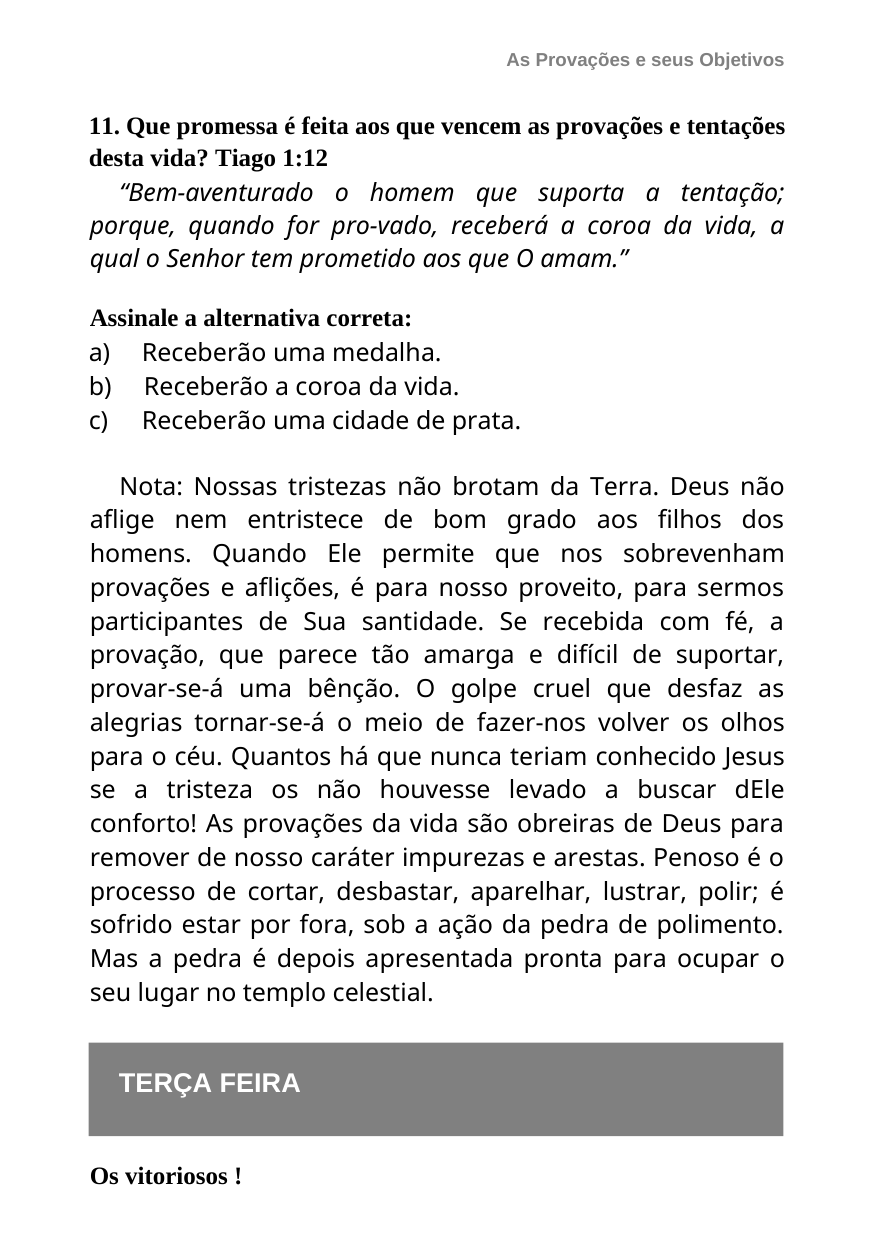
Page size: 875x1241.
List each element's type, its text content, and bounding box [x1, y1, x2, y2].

text TERÇA FEIRA [119, 1067, 837, 1098]
list Receberão uma medalha. [88, 335, 837, 369]
list Que promessa é feita aos que vencem as provações e tentações desta vida? Tiago 1:12 [88, 111, 837, 172]
text Nota: Nossas tristezas não brotam da Terra. Deus não aflige nem entristece de bom grado aos filhos dos homens. Quando Ele permite que nos sobrevenham provações e aflições, é para nosso proveito, para sermos participantes de Sua santidade. Se recebida com fé, a provação, que parece tão amarga e difícil de suportar, provar-se-á uma bênção. O golpe cruel que desfaz as alegrias tornar-se-á o meio de fazer-nos volver os olhos para o céu. Quantos há que nunca teriam conhecido Jesus se a tristeza os não houvesse levado a buscar dEle conforto! As provações da vida são obreiras de Deus para remover de nosso caráter impurezas e arestas. Penoso é o processo de cortar, desbastar, aparelhar, lustrar, polir; é sofrido estar por fora, sob a ação da pedra de polimento. Mas a pedra é depois apresentada pronta para ocupar o seu lugar no templo celestial. [89, 469, 785, 1008]
list Receberão uma cidade de prata. [88, 403, 837, 437]
list Receberão a coroa da vida. [88, 369, 837, 403]
text As Provações e seus Objetivos [506, 49, 837, 70]
text Os vitoriosos ! [89, 1161, 785, 1190]
text “Bem-aventurado o homem que suporta a tentação; porque, quando for pro-vado, receberá a coroa da vida, a qual o Senhor tem prometido aos que O amam.” [89, 174, 785, 275]
text Assinale a alternativa correta: [89, 303, 837, 332]
